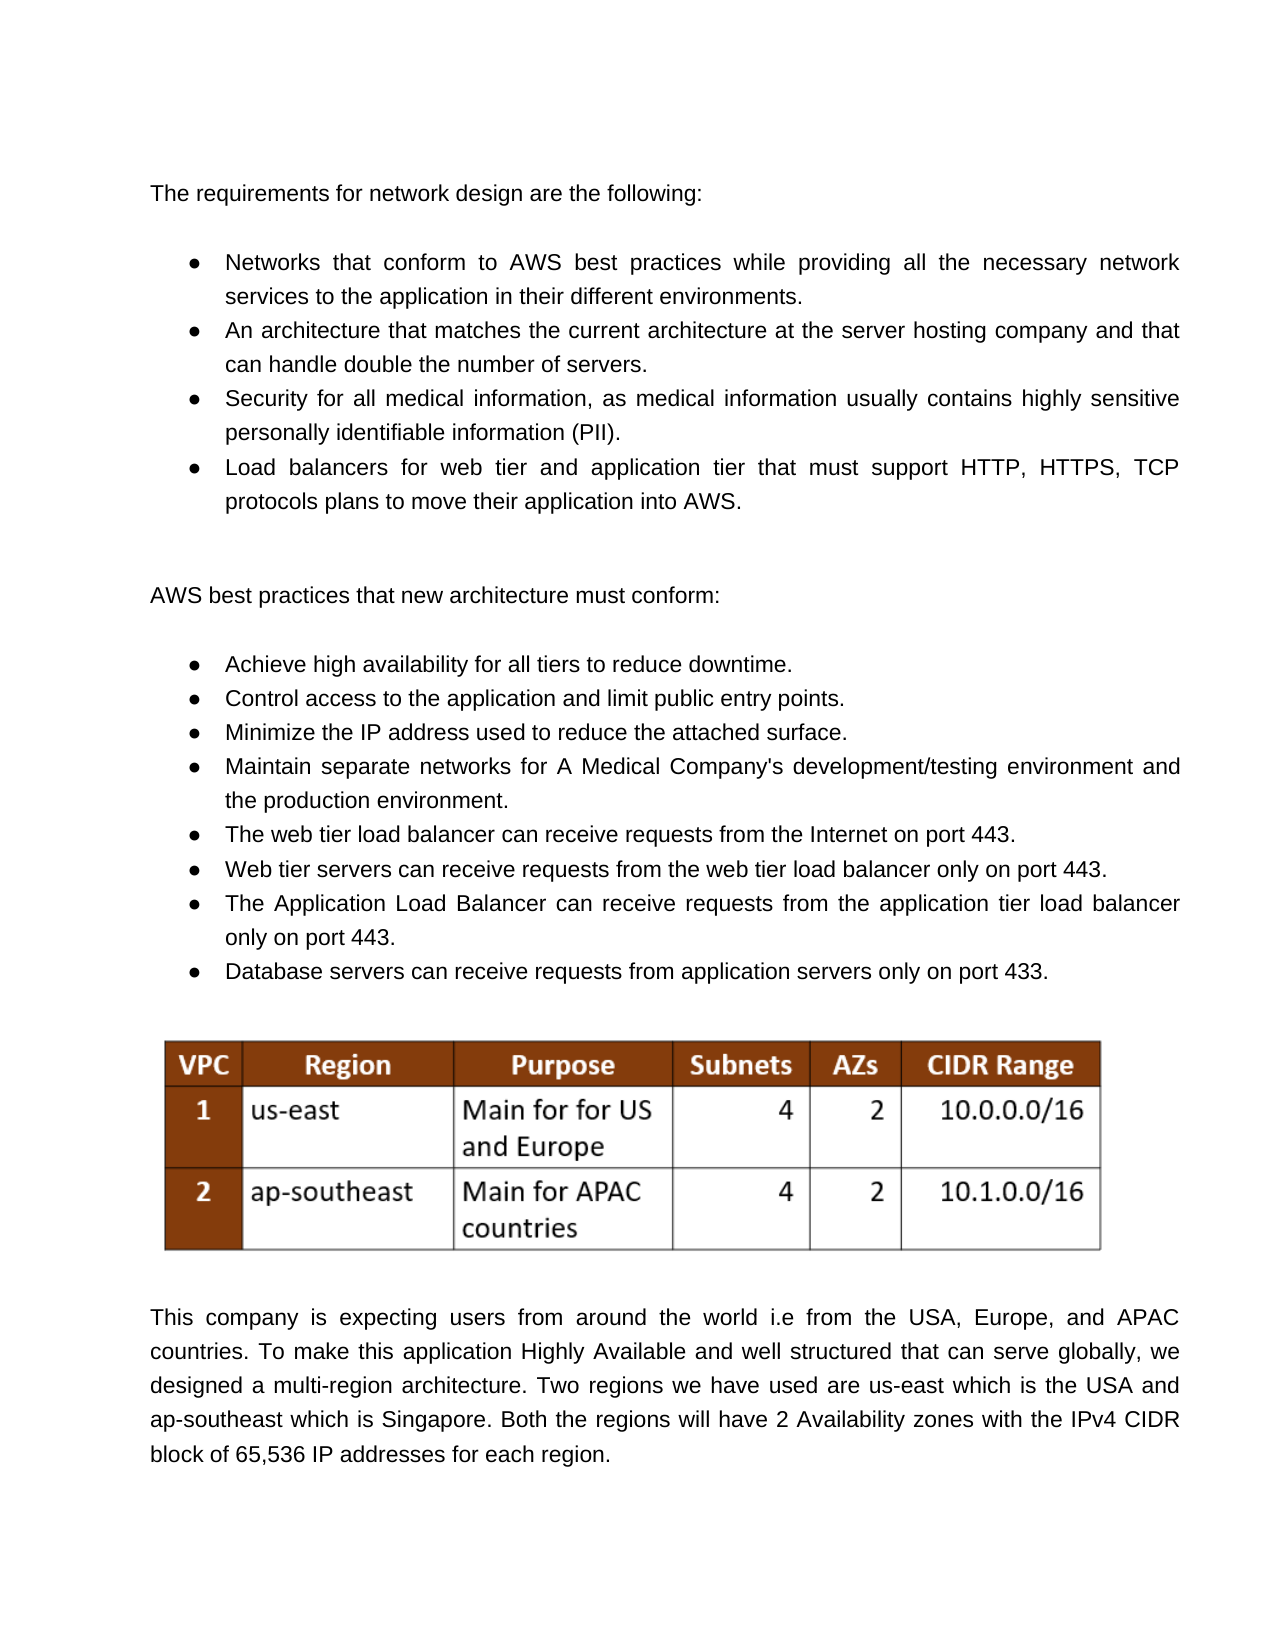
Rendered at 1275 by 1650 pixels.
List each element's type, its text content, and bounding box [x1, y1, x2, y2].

list Control access to the application and limit public entry points. [187, 685, 1181, 711]
text AWS best practices that new architecture must conform: [150, 582, 1181, 609]
picture [150, 1026, 1125, 1262]
list Achieve high availability for all tiers to reduce downtime. [187, 651, 1181, 677]
list The web tier load balancer can receive requests from the Internet on port 443. [187, 821, 1181, 848]
text This company is expecting users from around the world i.e from the USA, Europe, and APAC countries. To make this application Highly Available and well structured that can serve globally, we designed a multi-region architecture. Two regions we have used are us-east which is the USA and ap-southeast which is Singapore. Both the regions will have 2 Availability zones with the IPv4 CIDR block of 65,536 IP addresses for each region. [150, 1304, 1181, 1467]
list Minimize the IP address used to reduce the attached surface. [187, 719, 1181, 745]
list Security for all medical information, as medical information usually contains highly sensitive personally identifiable information (PII). [187, 385, 1181, 446]
list Database servers can receive requests from application servers only on port 433. [187, 958, 1181, 984]
list Maintain separate networks for A Medical Company's development/testing environment and the production environment. [187, 753, 1181, 814]
list Load balancers for web tier and application tier that must support HTTP, HTTPS, TCP protocols plans to move their application into AWS. [187, 453, 1181, 514]
text The requirements for network design are the following: [150, 180, 1181, 207]
list An architecture that matches the current architecture at the server hosting company and that can handle double the number of servers. [187, 317, 1181, 377]
list The Application Load Balancer can receive requests from the application tier load balancer only on port 443. [187, 890, 1181, 950]
list Web tier servers can receive requests from the web tier load balancer only on port 443. [187, 856, 1181, 882]
list Networks that conform to AWS best practices while providing all the necessary network services to the application in their different environments. [187, 248, 1181, 309]
